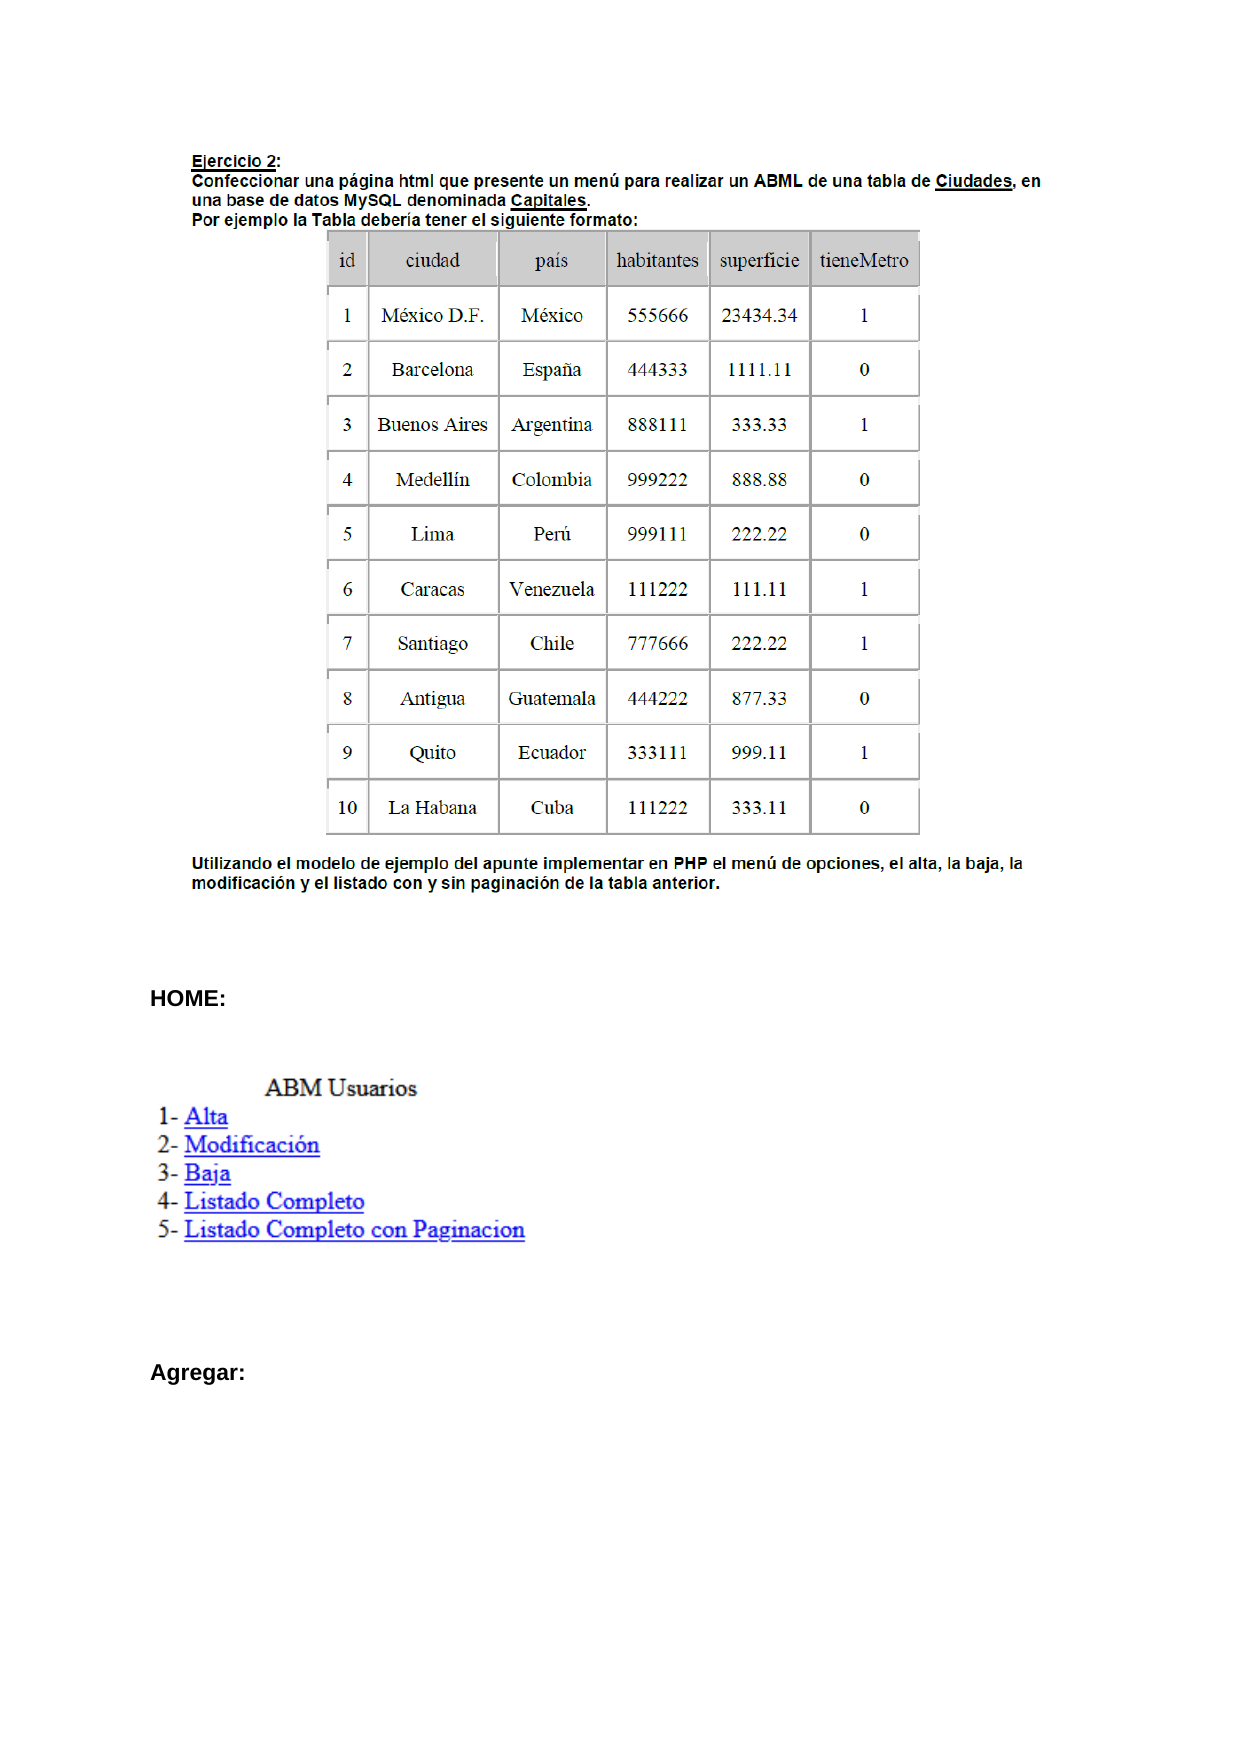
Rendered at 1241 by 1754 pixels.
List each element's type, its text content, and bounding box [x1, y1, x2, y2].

text Agregar: [150, 1359, 1090, 1386]
text HOME: [150, 985, 1090, 1011]
picture [150, 1036, 580, 1283]
picture [150, 150, 1091, 909]
